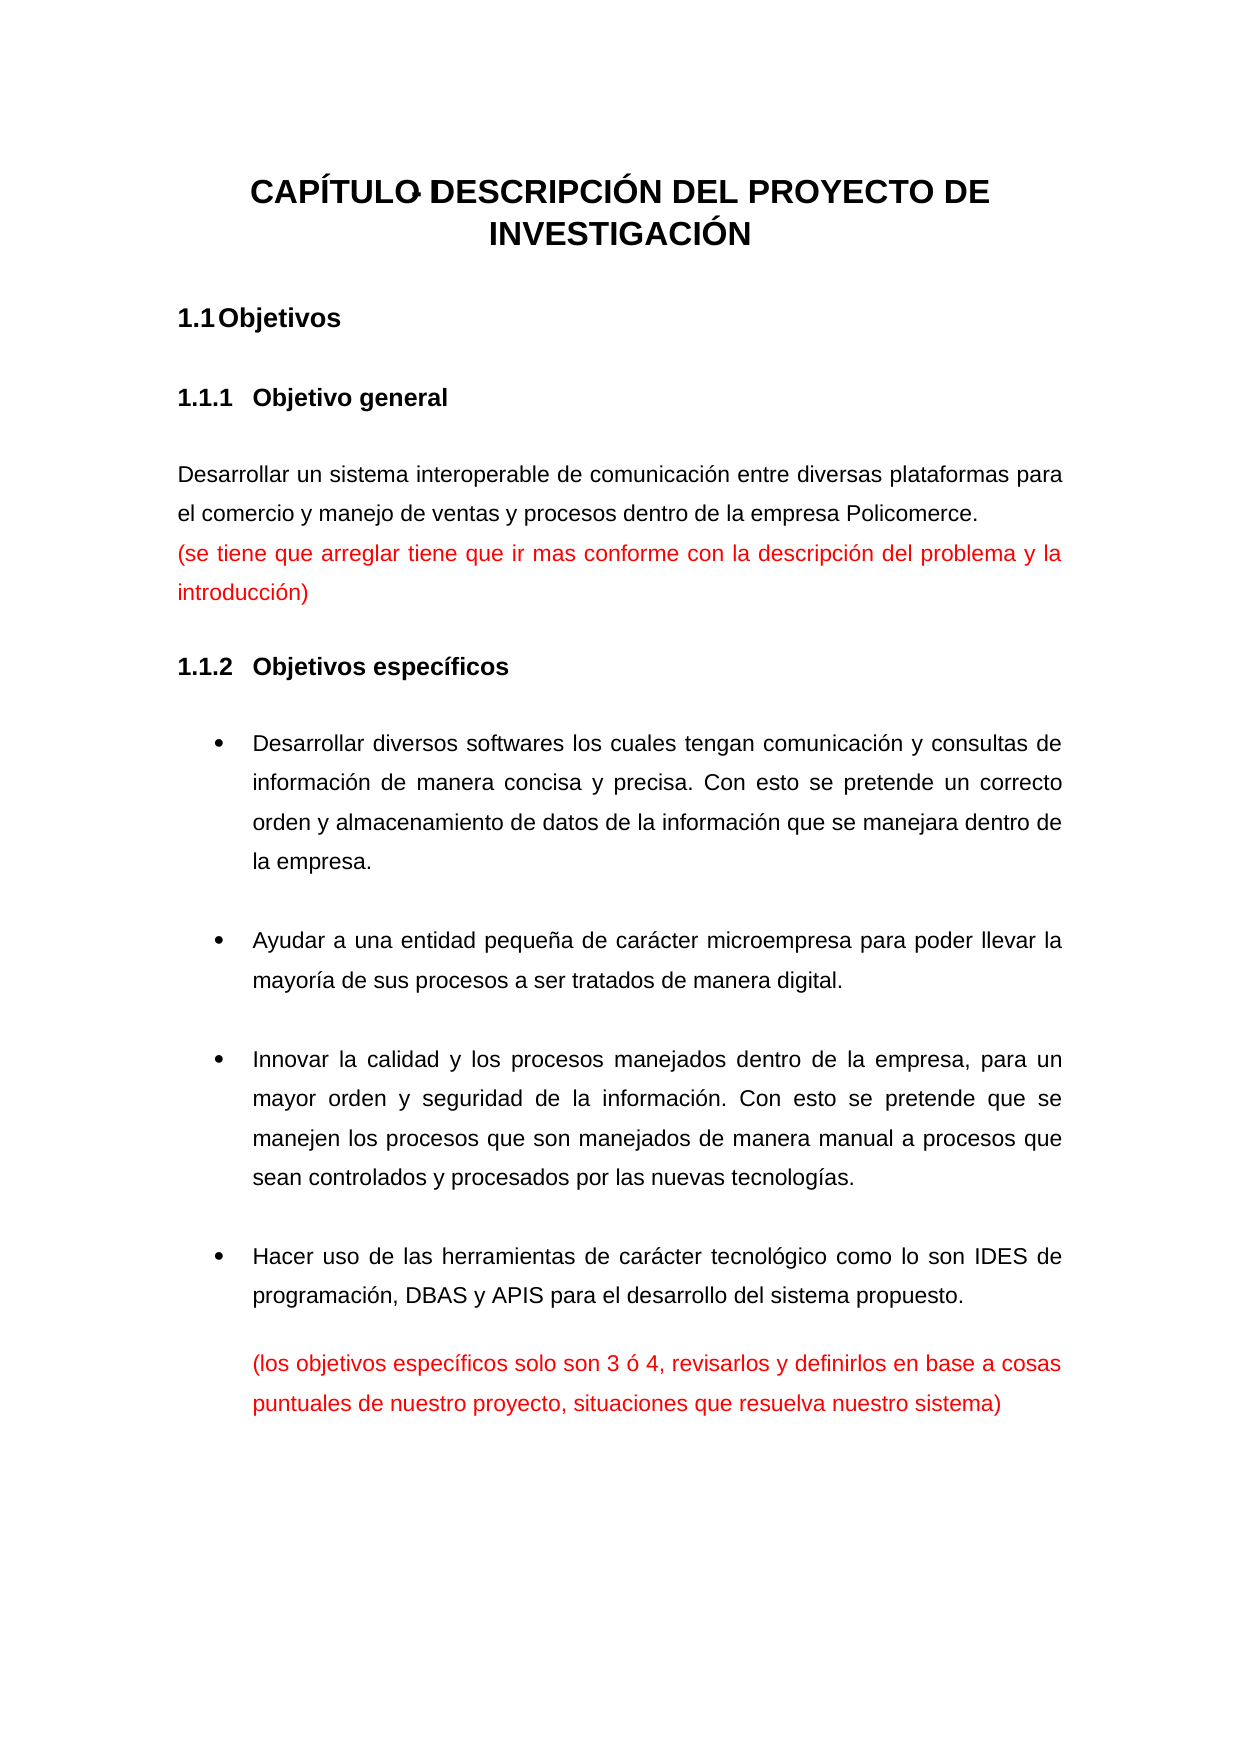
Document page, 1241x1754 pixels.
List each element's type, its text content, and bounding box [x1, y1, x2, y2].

list Hacer uso de las herramientas de carácter tecnológico como lo son IDES de programación, DBAS y APIS para el desarrollo del sistema propuesto. [215, 1243, 1063, 1309]
list (los objetivos específicos solo son 3 ó 4, revisarlos y definirlos en base a cosas puntuales de nuestro proyecto, situaciones que resuelva nuestro sistema) [252, 1350, 1063, 1416]
subtitle Objetivos específicos [177, 652, 1063, 681]
list Innovar la calidad y los procesos manejados dentro de la empresa, para un mayor orden y seguridad de la información. Con esto se pretende que se manejen los procesos que son manejados de manera manual a procesos que sean controlados y procesados por las nuevas tecnologías. [215, 1046, 1063, 1190]
subtitle Objetivo general [177, 383, 1063, 412]
text Desarrollar un sistema interoperable de comunicación entre diversas plataformas para el comercio y manejo de ventas y procesos dentro de la empresa Policomerce. [177, 461, 1063, 527]
text (se tiene que arreglar tiene que ir mas conforme con la descripción del problema y la introducción) [177, 540, 1063, 606]
subtitle Objetivos [177, 302, 1063, 334]
subtitle - DESCRIPCIÓN DEL PROYECTO DE INVESTIGACIÓN [177, 173, 1063, 252]
list Desarrollar diversos softwares los cuales tengan comunicación y consultas de información de manera concisa y precisa. Con esto se pretende un correcto orden y almacenamiento de datos de la información que se manejara dentro de la empresa. [215, 730, 1063, 874]
list Ayudar a una entidad pequeña de carácter microempresa para poder llevar la mayoría de sus procesos a ser tratados de manera digital. [215, 927, 1063, 993]
